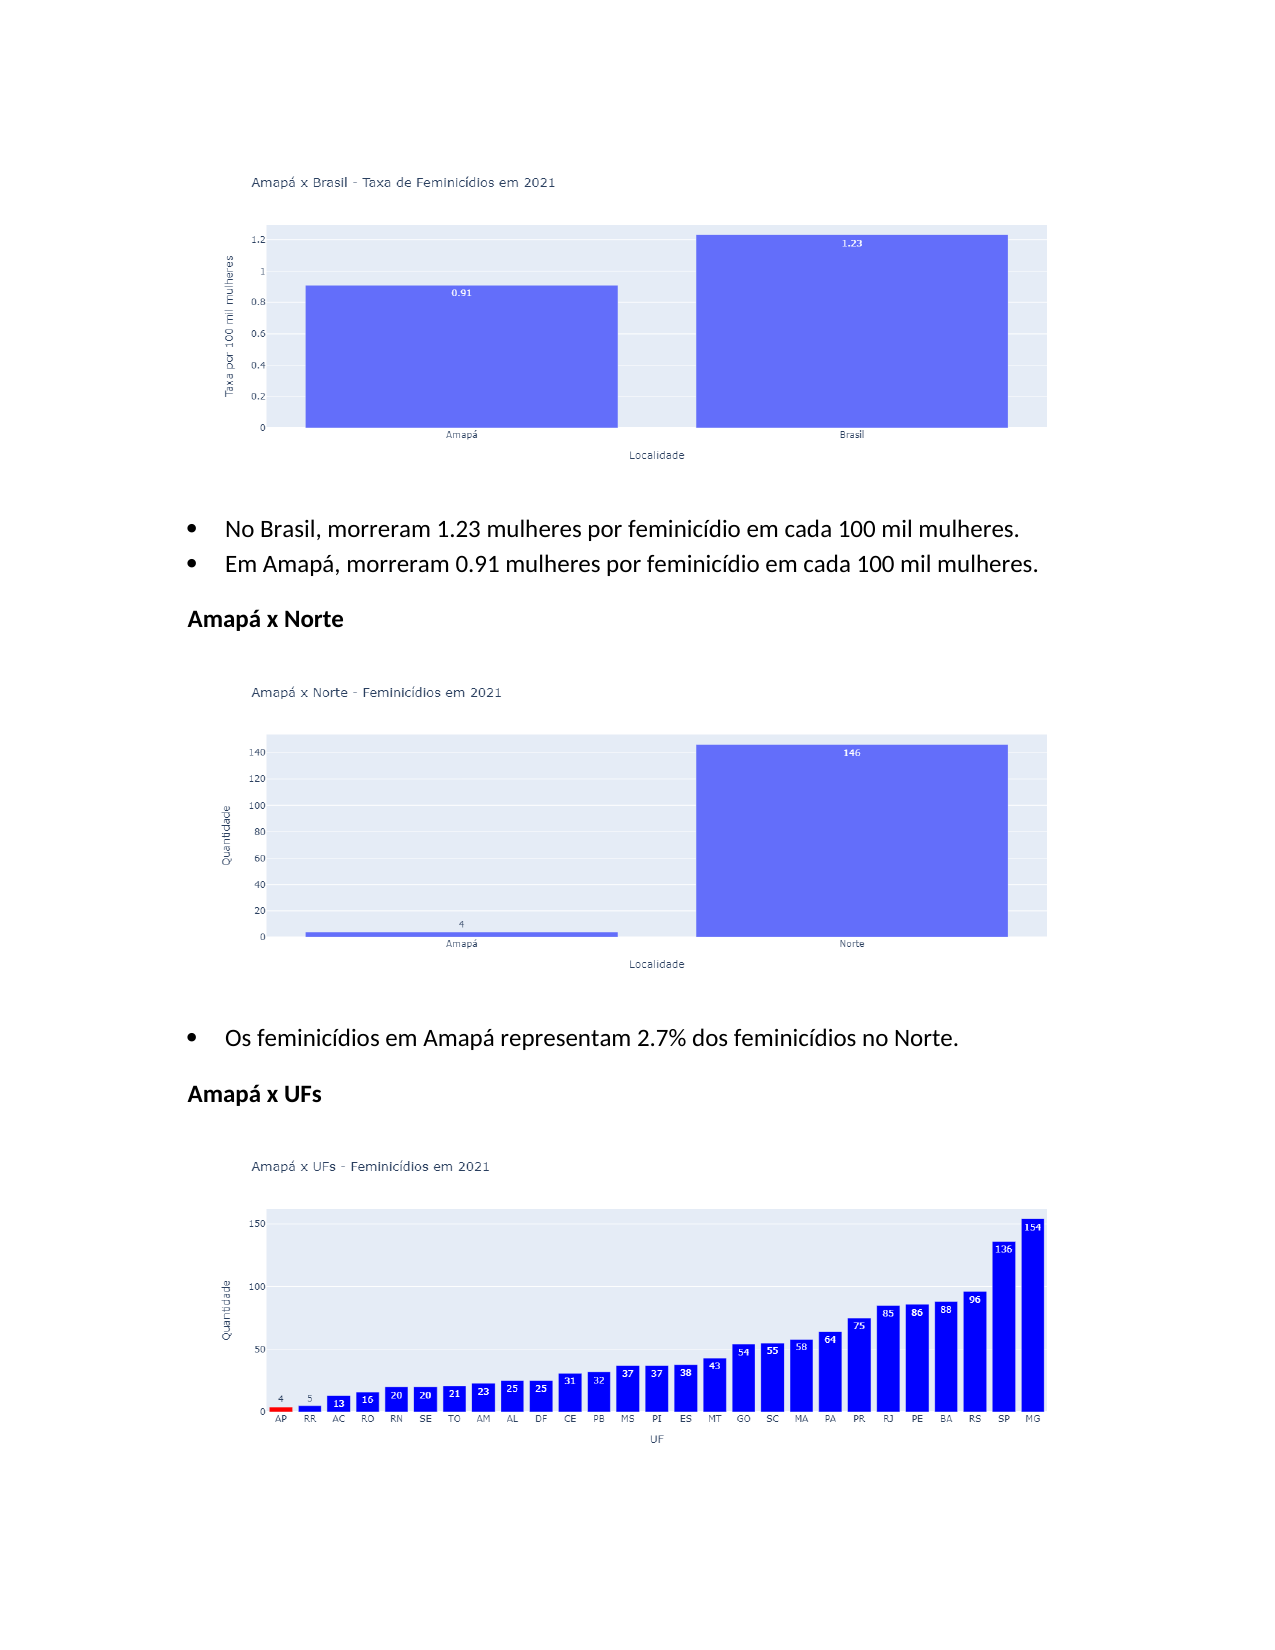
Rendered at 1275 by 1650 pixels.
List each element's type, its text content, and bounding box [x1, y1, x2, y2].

text Amapá x UFs [187, 1078, 1087, 1109]
picture [206, 659, 1107, 997]
picture [206, 150, 1107, 488]
list Em Amapá, morreram 0.91 mulheres por feminicídio em cada 100 mil mulheres. [187, 548, 1087, 578]
text Amapá x Norte [187, 604, 1087, 634]
picture [206, 1133, 1107, 1472]
list No Brasil, morreram 1.23 mulheres por feminicídio em cada 100 mil mulheres. [187, 513, 1087, 543]
list Os feminicídios em Amapá representam 2.7% dos feminicídios no Norte. [187, 1022, 1087, 1053]
